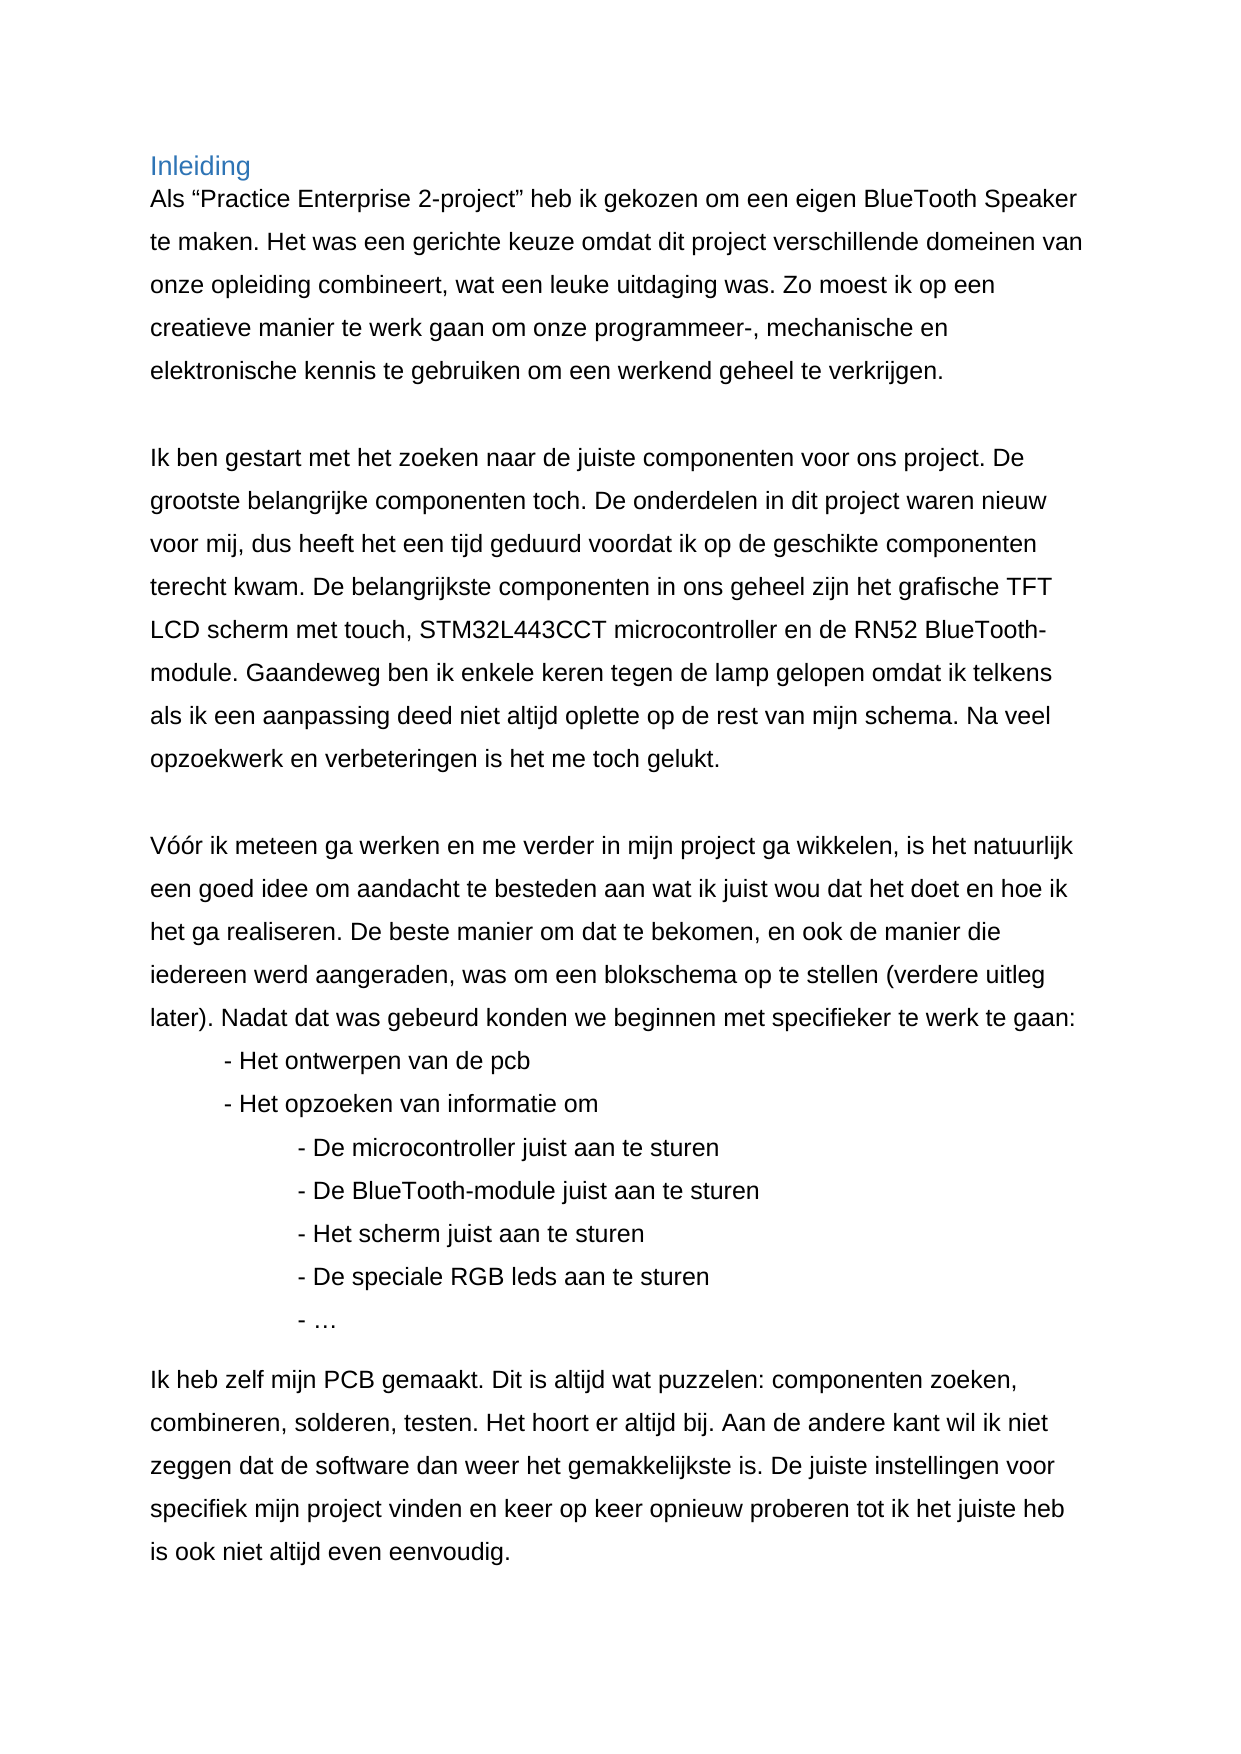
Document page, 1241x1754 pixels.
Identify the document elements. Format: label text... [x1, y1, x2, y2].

text Als “Practice Enterprise 2-project” heb ik gekozen om een eigen BlueTooth Speaker te maken. Het was een gerichte keuze omdat dit project verschillende domeinen van onze opleiding combineert, wat een leuke uitdaging was. Zo moest ik op een creatieve manier te werk gaan om onze programmeer-, mechanische en elektronische kennis te gebruiken om een werkend geheel te verkrijgen. Ik ben gestart met het zoeken naar de juiste componenten voor ons project. De grootste belangrijke componenten toch. De onderdelen in dit project waren nieuw voor mij, dus heeft het een tijd geduurd voordat ik op de geschikte componenten terecht kwam. De belangrijkste componenten in ons geheel zijn het grafische TFT LCD scherm met touch, STM32L443CCT microcontroller en de RN52 BlueTooth-module. Gaandeweg ben ik enkele keren tegen de lamp gelopen omdat ik telkens als ik een aanpassing deed niet altijd oplette op de rest van mijn schema. Na veel opzoekwerk en verbeteringen is het me toch gelukt. Vóór ik meteen ga werken en me verder in mijn project ga wikkelen, is het natuurlijk een goed idee om aandacht te besteden aan wat ik juist wou dat het doet en hoe ik het ga realiseren. De beste manier om dat te bekomen, en ook de manier die iedereen werd aangeraden, was om een blokschema op te stellen (verdere uitleg later). Nadat dat was gebeurd konden we beginnen met specifieker te werk te gaan: - Het ontwerpen van de pcb - Het opzoeken van informatie om - De microcontroller juist aan te sturen - De BlueTooth-module juist aan te sturen - Het scherm juist aan te sturen - De speciale RGB leds aan te sturen - … [150, 184, 1090, 1334]
subtitle Inleiding [150, 150, 1090, 181]
text Ik heb zelf mijn PCB gemaakt. Dit is altijd wat puzzelen: componenten zoeken, combineren, solderen, testen. Het hoort er altijd bij. Aan de andere kant wil ik niet zeggen dat de software dan weer het gemakkelijkste is. De juiste instellingen voor specifiek mijn project vinden en keer op keer opnieuw proberen tot ik het juiste heb is ook niet altijd even eenvoudig. [150, 1365, 1090, 1566]
